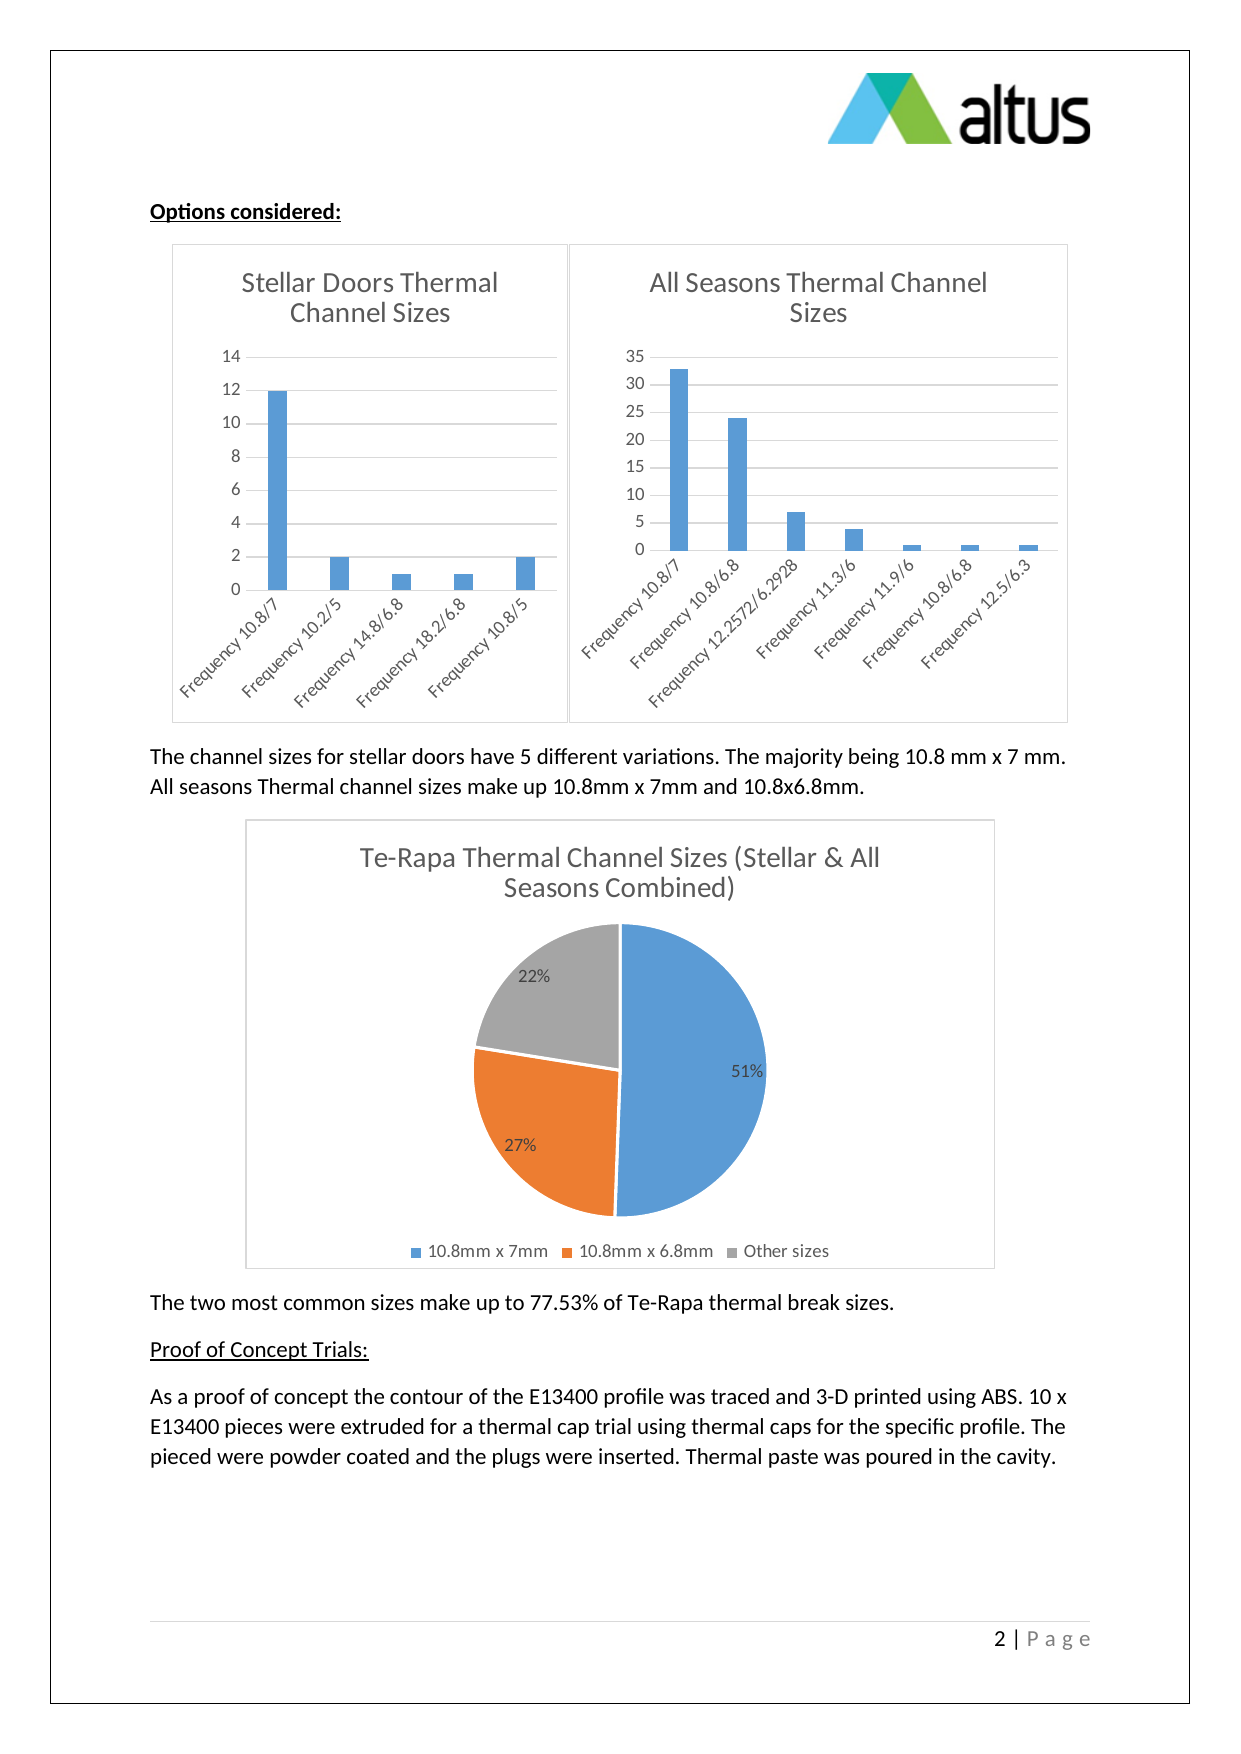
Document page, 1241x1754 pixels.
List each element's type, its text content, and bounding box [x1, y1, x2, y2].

text The two most common sizes make up to 77.53% of Te-Rapa thermal break sizes. [150, 1288, 1090, 1316]
text Options considered: [150, 197, 1090, 225]
text The channel sizes for stellar doors have 5 different variations. The majority being 10.8 mm x 7 mm. All seasons Thermal channel sizes make up 10.8mm x 7mm and 10.8x6.8mm. [150, 742, 1090, 801]
text Proof of Concept Trials: [150, 1335, 1090, 1363]
picture [827, 73, 1091, 144]
text As a proof of concept the contour of the E13400 profile was traced and 3-D printed using ABS. 10 x E13400 pieces were extruded for a thermal cap trial using thermal caps for the specific profile. The pieced were powder coated and the plugs were inserted. Thermal paste was poured in the cavity. [150, 1382, 1090, 1470]
